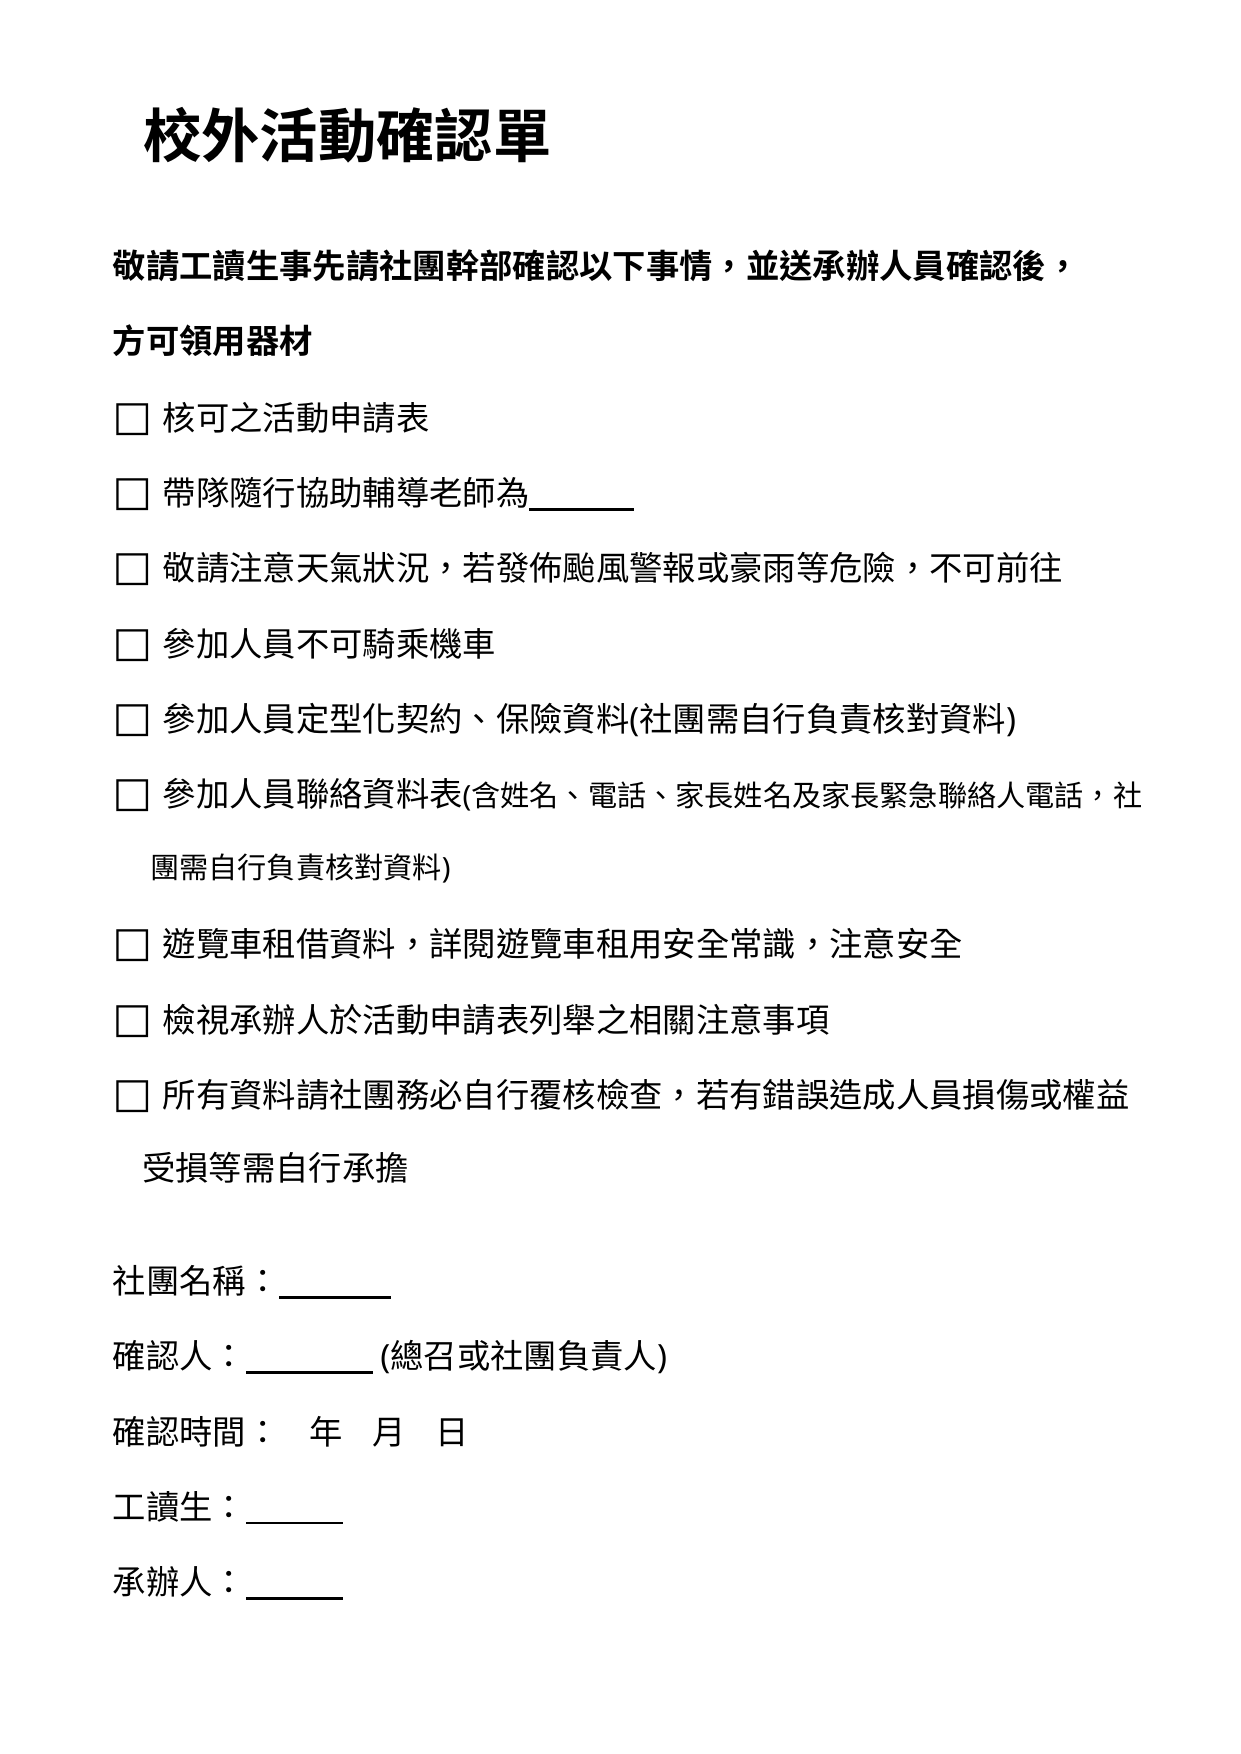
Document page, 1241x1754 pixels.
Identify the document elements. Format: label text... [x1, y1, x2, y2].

text 敬請工讀生事先請社團幹部確認以下事情，並送承辦人員確認後， [112, 226, 1144, 301]
text 方可領用器材 [112, 301, 1144, 377]
text 校外活動確認單 [112, 76, 1144, 189]
text 社團名稱： [112, 1242, 1144, 1317]
list 參加人員定型化契約、保險資料(社團需自行負責核對資料) [112, 677, 1144, 753]
text 承辦人： [112, 1542, 1144, 1618]
list 參加人員聯絡資料表(含姓名、電話、家長姓名及家長緊急聯絡人電話，社團需自行負責核對資料) [112, 753, 1144, 903]
text 確認時間： 年 月 日 [112, 1392, 1144, 1467]
list 檢視承辦人於活動申請表列舉之相關注意事項 [112, 978, 1144, 1053]
list 參加人員不可騎乘機車 [112, 602, 1144, 677]
list 核可之活動申請表 [112, 377, 1144, 452]
list 所有資料請社團務必自行覆核檢查，若有錯誤造成人員損傷或權益受損等需自行承擔 [112, 1053, 1144, 1204]
list 敬請注意天氣狀況，若發佈颱風警報或豪雨等危險，不可前往 [112, 527, 1144, 602]
list 帶隊隨行協助輔導老師為 [112, 452, 1144, 527]
text 工讀生： [112, 1467, 1144, 1542]
text 確認人： (總召或社團負責人) [112, 1317, 1144, 1392]
list 遊覽車租借資料，詳閱遊覽車租用安全常識，注意安全 [112, 903, 1144, 978]
